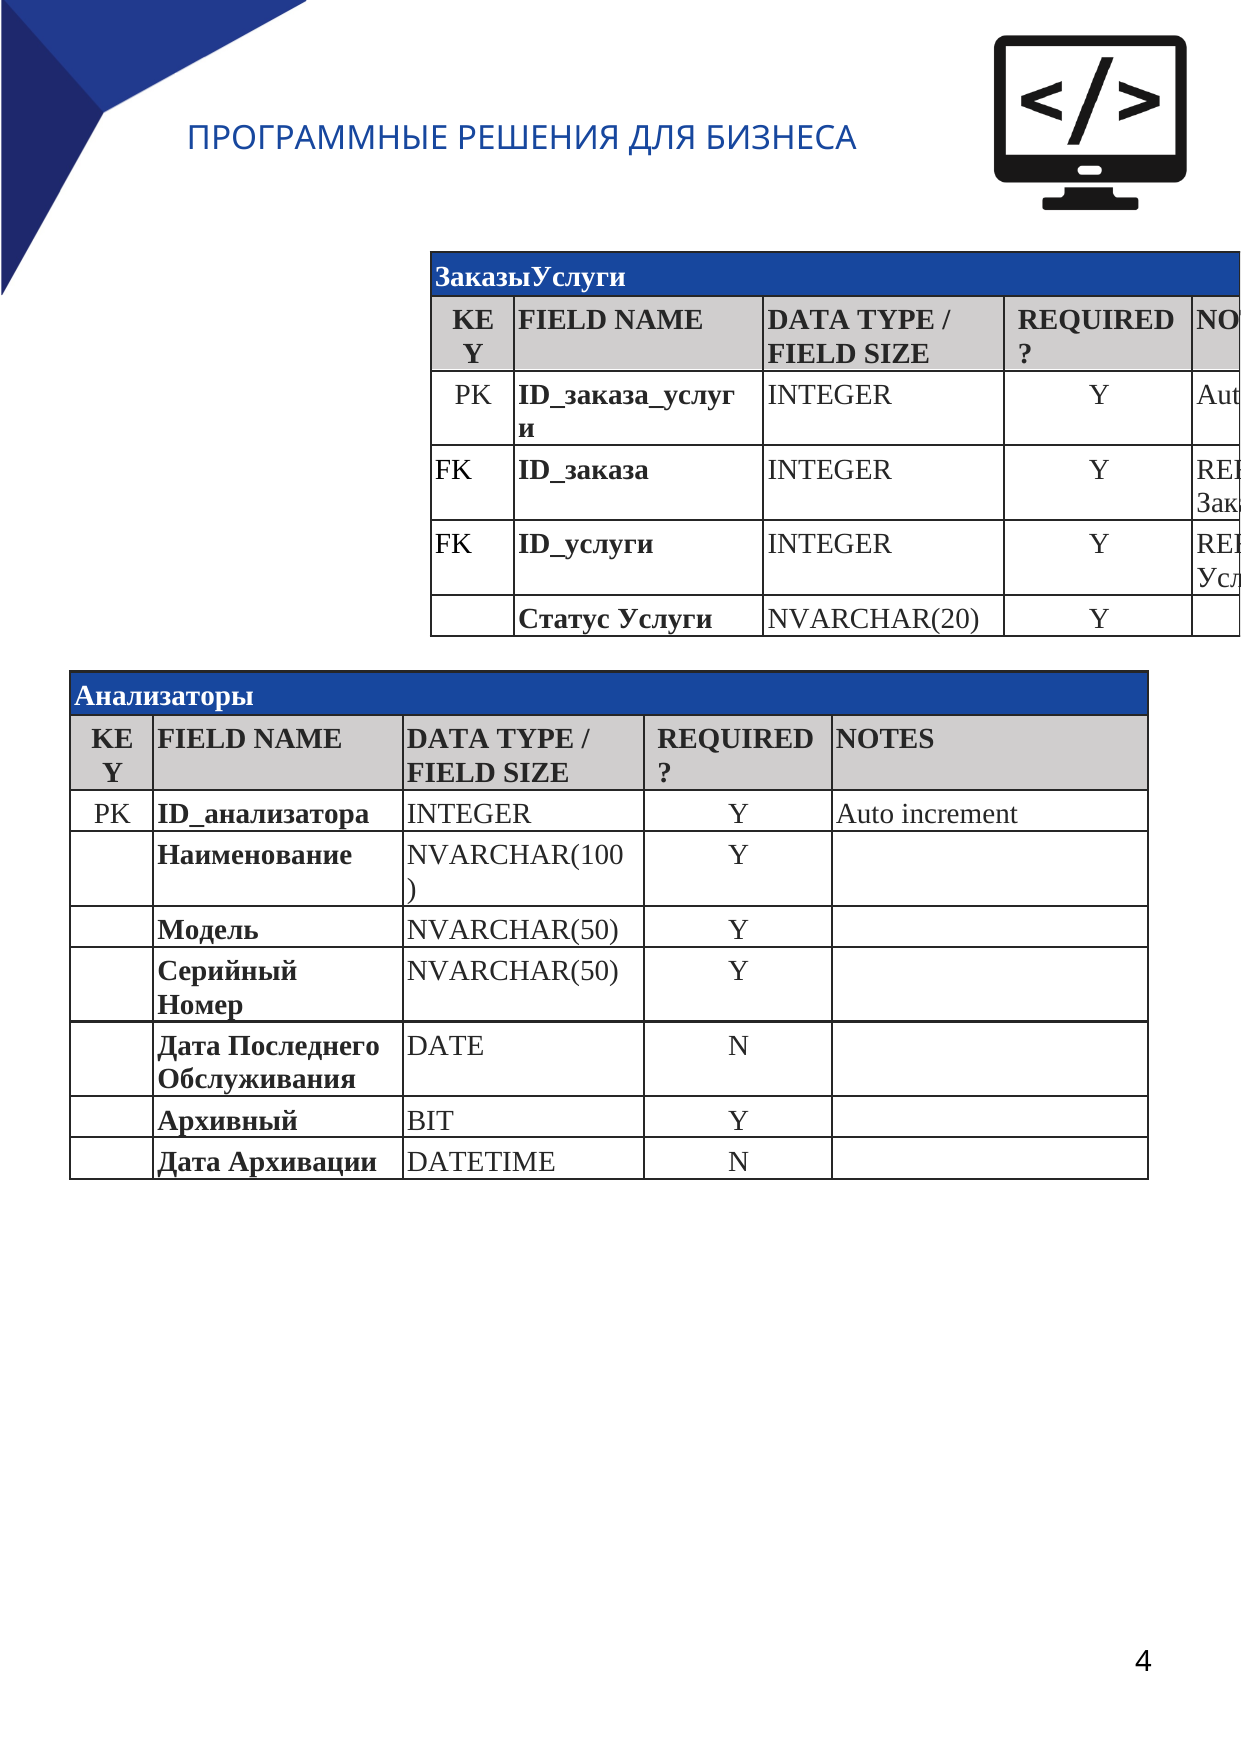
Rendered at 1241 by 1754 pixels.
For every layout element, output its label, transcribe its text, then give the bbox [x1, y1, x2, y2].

table_cell ID_анализатора [154, 791, 402, 830]
table_cell FIELD NAME [154, 716, 402, 789]
table_cell Серийный Номер [154, 948, 402, 1020]
table_cell [71, 1023, 152, 1095]
table_cell [71, 907, 152, 946]
table_cell Y [645, 948, 831, 1020]
table_cell NOTES [833, 716, 1147, 789]
table_cell ID_заказа [515, 446, 762, 519]
table_cell FK [432, 446, 513, 519]
table_cell Y [1005, 446, 1191, 519]
table_cell DATA TYPE / FIELD SIZE [404, 716, 643, 789]
table_cell REQUIRED? [645, 716, 831, 789]
table_cell Дата Последнего Обслуживания [154, 1023, 402, 1095]
table_cell INTEGER [764, 372, 1003, 444]
table_cell FK [432, 521, 513, 593]
table_cell [833, 1097, 1147, 1136]
table_cell ID_услуги [515, 521, 762, 593]
table_cell Auto increment [1193, 372, 1239, 444]
table_cell [71, 1097, 152, 1136]
table_cell PK [71, 791, 152, 830]
table_cell NOTES [1193, 297, 1239, 369]
table_cell [1193, 596, 1239, 635]
table_cell ID_заказа_услуги [515, 372, 762, 444]
table_cell Y [645, 907, 831, 946]
table_cell INTEGER [404, 791, 643, 830]
table_cell REFERENCE: Услуги(ID_услуги) [1193, 521, 1239, 593]
table_cell Y [1005, 372, 1191, 444]
table_cell NVARCHAR(50) [404, 907, 643, 946]
table_cell [833, 948, 1147, 1020]
table_cell Дата Архивации [154, 1138, 402, 1177]
table_cell [71, 948, 152, 1020]
table_cell [833, 907, 1147, 946]
table_cell Статус Услуги [515, 596, 762, 635]
table_cell [833, 1138, 1147, 1177]
table_cell N [645, 1138, 831, 1177]
table_cell [71, 832, 152, 904]
table_cell [432, 596, 513, 635]
picture [991, 33, 1188, 211]
table_cell KEY [71, 716, 152, 789]
table_cell Y [645, 791, 831, 830]
table_cell DATE [404, 1023, 643, 1095]
table_cell Модель [154, 907, 402, 946]
table_cell REQUIRED? [1005, 297, 1191, 369]
table_cell Y [645, 1097, 831, 1136]
table_cell NVARCHAR(50) [404, 948, 643, 1020]
table_cell [833, 832, 1147, 904]
table_cell KEY [432, 297, 513, 369]
table_cell DATETIME [404, 1138, 643, 1177]
table_cell Auto increment [833, 791, 1147, 830]
table_cell FIELD NAME [515, 297, 762, 369]
table_header Анализаторы [71, 673, 1147, 714]
table_cell [71, 1138, 152, 1177]
table_cell DATA TYPE / FIELD SIZE [764, 297, 1003, 369]
table_cell BIT [404, 1097, 643, 1136]
picture [0, 0, 307, 294]
table_header ЗаказыУслуги [432, 253, 1239, 295]
table_cell [833, 1023, 1147, 1095]
table_cell Y [1005, 521, 1191, 593]
table_cell Наименование [154, 832, 402, 904]
table_cell PK [432, 372, 513, 444]
table_cell Y [1005, 596, 1191, 635]
table_cell INTEGER [764, 446, 1003, 519]
table_cell N [645, 1023, 831, 1095]
table_cell Y [645, 832, 831, 904]
table_cell Архивный [154, 1097, 402, 1136]
table_cell INTEGER [764, 521, 1003, 593]
table_cell NVARCHAR(20) [764, 596, 1003, 635]
table_cell NVARCHAR(100) [404, 832, 643, 904]
table_cell REFERENCE: Заказы(ID_заказа) [1193, 446, 1239, 519]
